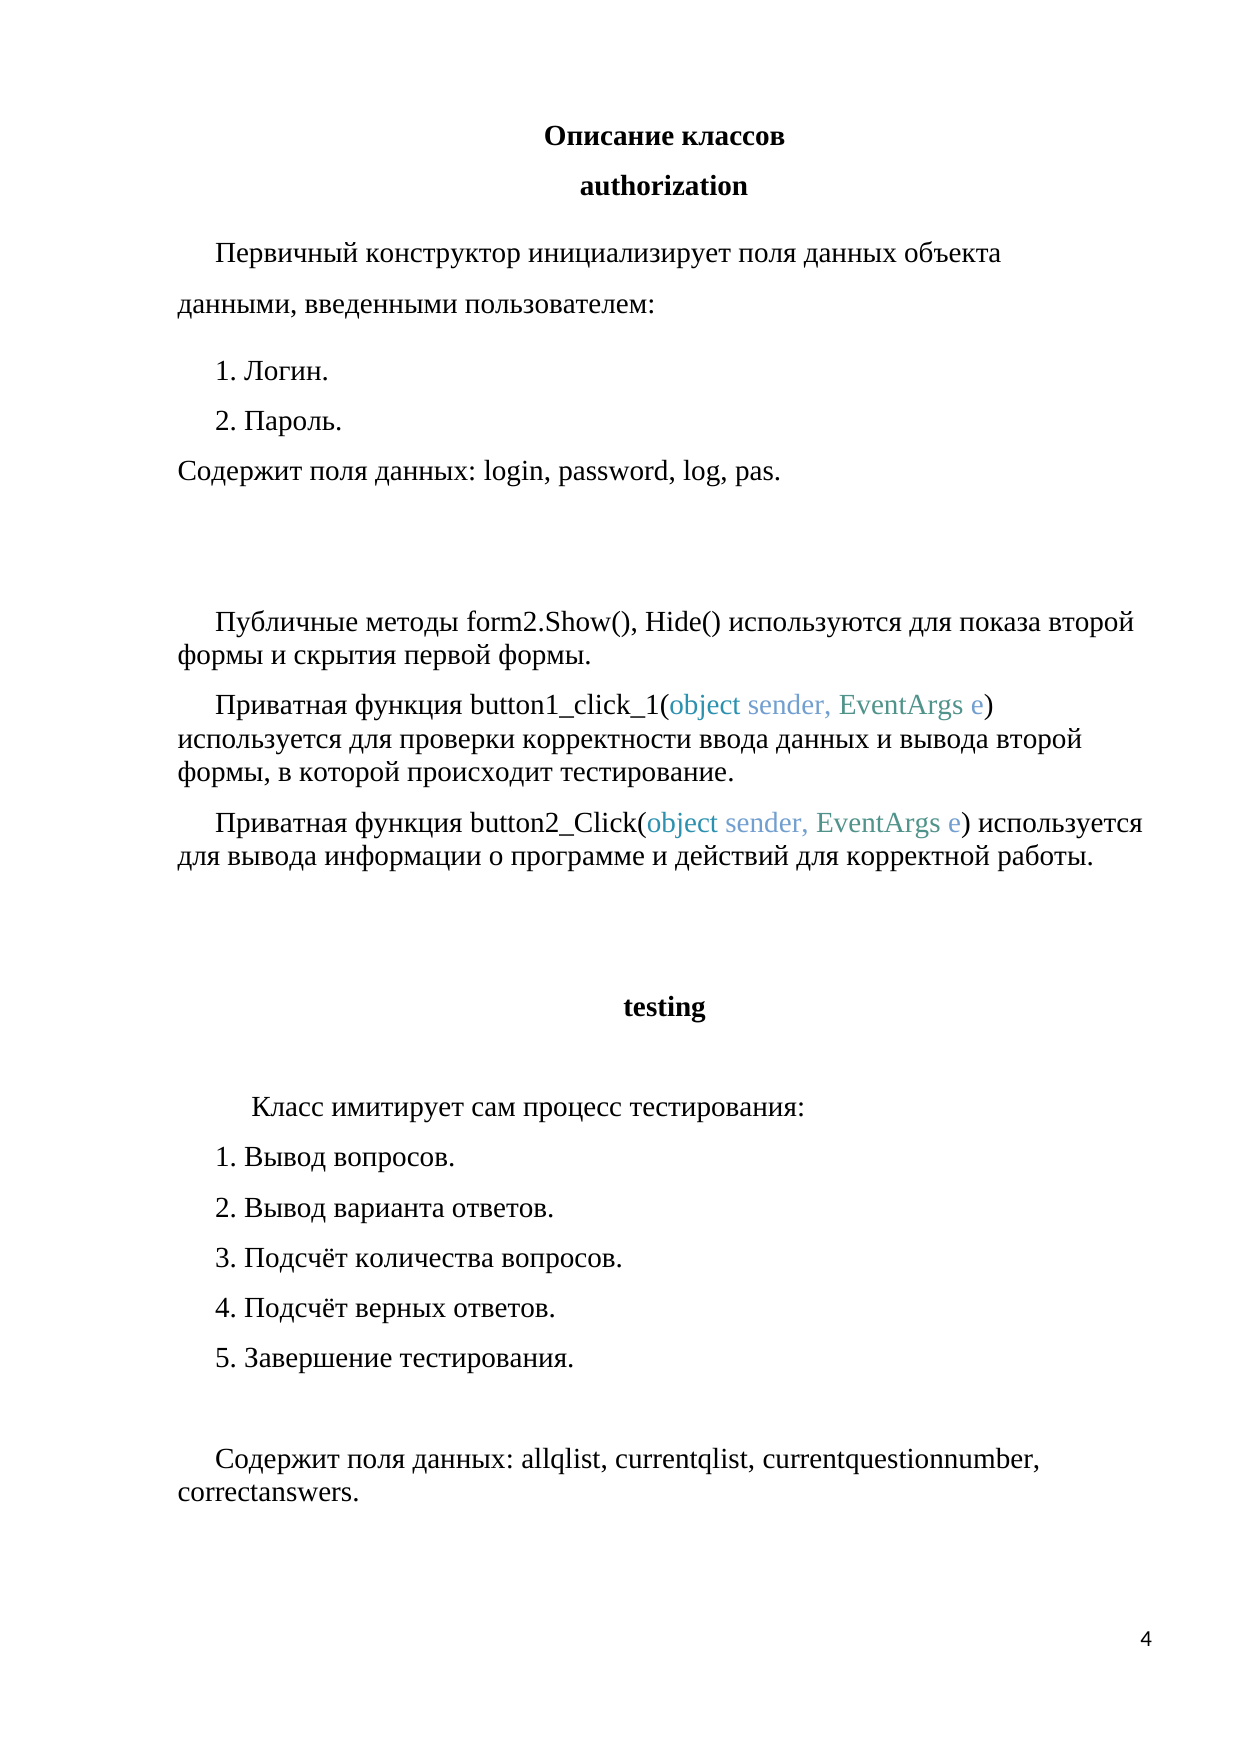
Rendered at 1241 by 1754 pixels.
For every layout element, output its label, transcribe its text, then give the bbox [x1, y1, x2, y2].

text 3. Подсчёт количества вопросов. [215, 1240, 1152, 1273]
text 4. Подсчёт верных ответов. [215, 1290, 1152, 1324]
text testing [177, 989, 1152, 1022]
text authorization [177, 168, 1063, 202]
text Публичные методы form2.Show(), Hide() используются для показа второй формы и скрытия первой формы. [177, 604, 1152, 671]
text 2. Пароль. [215, 403, 1152, 436]
text 2. Вывод варианта ответов. [215, 1190, 1152, 1223]
text Приватная функция button1_click_1(object sender, EventArgs e) используется для проверки корректности ввода данных и вывода второй формы, в которой происходит тестирование. [177, 687, 1152, 788]
text Класс имитирует сам процесс тестирования: [177, 1089, 1152, 1123]
text 1. Вывод вопросов. [215, 1139, 1152, 1173]
text Содержит поля данных: allqlist, currentqlist, currentquestionnumber, correctanswers. [177, 1441, 1152, 1508]
text 1. Логин. [215, 353, 1152, 386]
text Содержит поля данных: login, password, log, pas. [177, 453, 1152, 487]
text Первичный конструктор инициализирует поля данных объекта данными, введенными пользователем: [177, 235, 1063, 319]
text 5. Завершение тестирования. [215, 1340, 1152, 1374]
text Приватная функция button2_Сlick(object sender, EventArgs e) используется для вывода информации о программе и действий для корректной работы. [177, 805, 1152, 872]
text Описание классов [177, 118, 1152, 152]
